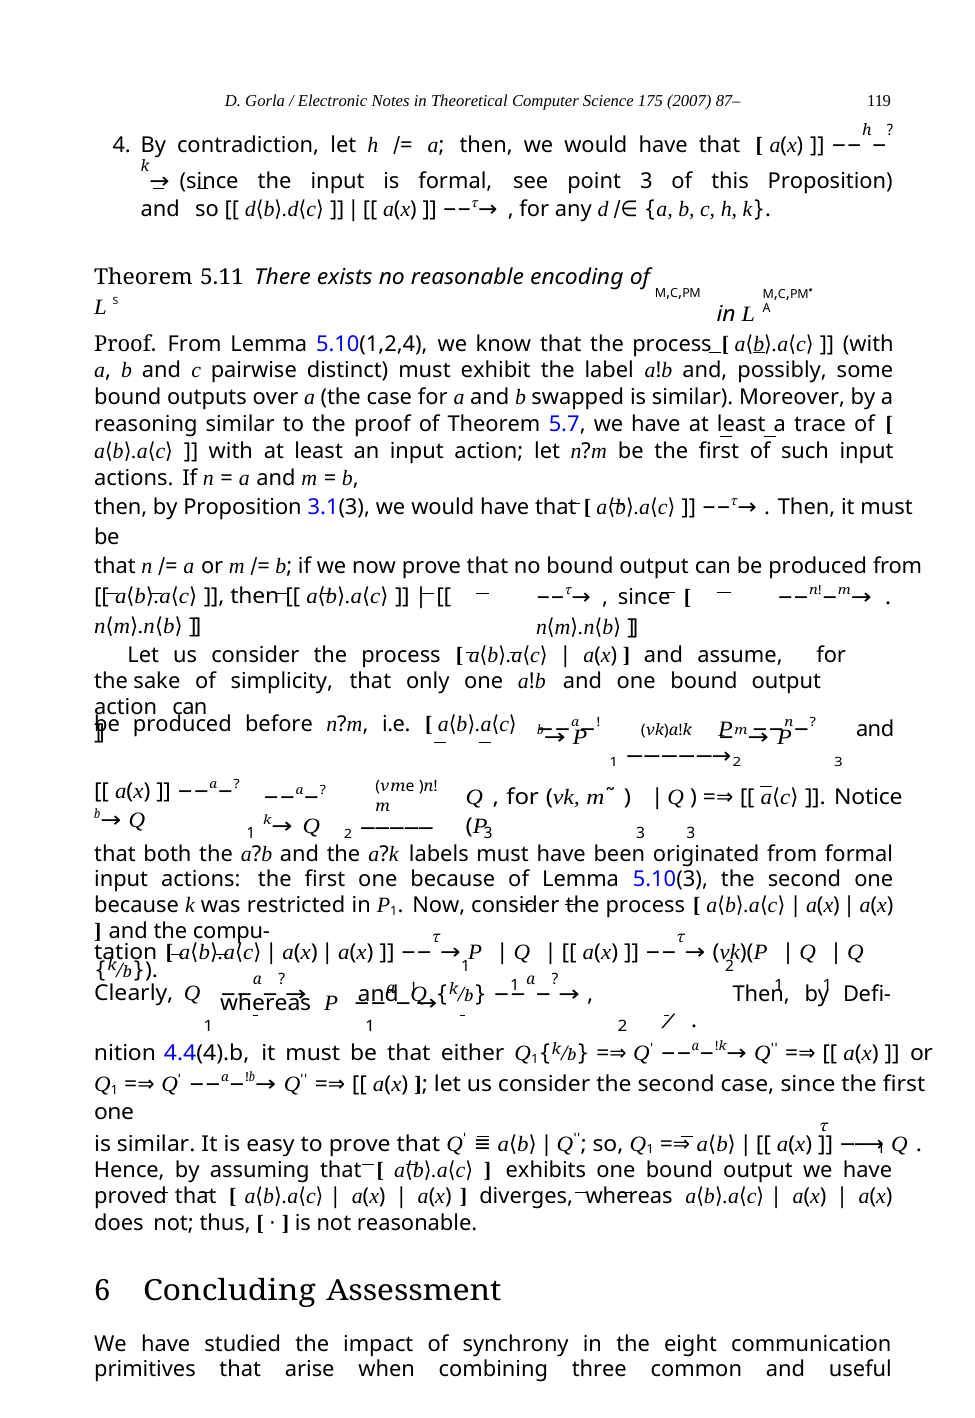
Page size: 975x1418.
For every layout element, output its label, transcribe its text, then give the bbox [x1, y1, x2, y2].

text Let us consider the process [ a⟨b⟩.a⟨c⟩ | a(x) ] and assume, for the sake of simplicity, that only one a!b and one bound output action can [94, 642, 893, 721]
text −−a−!b→ P [537, 731, 609, 746]
text Theorem 5.11 There exists no reasonable encoding of L s [94, 261, 666, 320]
text that both the a?b and the a?k labels must have been originated from formal input actions: the first one because of Lemma 5.10(3), the second one because k was restricted in P1. Now, consider the process [ a⟨b⟩.a⟨c⟩ | a(x) | a(x) ] and the compu- [94, 840, 893, 945]
text is similar. It is easy to prove that Q' ≡ a⟨b⟩ | Q''; so, Q1 =⇒ a⟨b⟩ | [[ a(x) ]] −−→ Q . [94, 1133, 933, 1156]
text Q , for (νk, m˜ )(P [465, 781, 636, 840]
text then, by Proposition 3.1(3), we would have that [ a⟨b⟩.a⟨c⟩ ]] −−τ→ . Then, it must be [94, 491, 933, 551]
text Q1 =⇒ Q' −−a−!b→ Q'' =⇒ [[ a(x) ]; let us consider the second case, since the first one [94, 1069, 933, 1124]
text 1 −−−−−→ 2 3 [609, 746, 933, 768]
text P −−n−?−m→ P [718, 731, 834, 746]
text | Q ) =⇒ [[ a⟨c⟩ ]]. Notice [653, 781, 933, 810]
subtitle Concluding Assessment [94, 1269, 933, 1309]
text [[ a⟨b⟩.a⟨c⟩ ]], then [[ a⟨b⟩.a⟨c⟩ ]] | [[ n⟨m⟩.n⟨b⟩ ]] [94, 580, 524, 639]
text (νme )n!m [375, 774, 443, 816]
text −−a−?→ and Q {k/b} −−a−?→ , whereas P −−a−!→ [220, 994, 688, 1012]
text m,c,pm. [762, 267, 933, 304]
text 1 1 2 / . [203, 1012, 933, 1036]
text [94, 1329, 893, 1383]
text tation [ a⟨b⟩.a⟨c⟩ | a(x) | a(x) ]] −−τ→ P | Q | [[ a(x) ]] −−τ→ (νk)(P | Q | Q {k/b}). [94, 945, 933, 981]
text Proof. From Lemma 5.10(1,2,4), we know that the process [ a⟨b⟩.a⟨c⟩ ]] (with a, b and c pairwise distinct) must exhibit the label a!b and, possibly, some bound outputs over a (the case for a and b swapped is similar). Moreover, by a reasoning similar to the proof of Theorem 5.7, we have at least a trace of [ a⟨b⟩.a⟨c⟩ ]] with at least an input action; let n?m be the first of such input actions. If n = a and m = b, [94, 330, 894, 491]
text −−n!−m→ . [777, 581, 933, 611]
text −−a−?k→ Q [263, 781, 344, 840]
text −−τ→ , since [ n⟨m⟩.n⟨b⟩ ]] [536, 581, 766, 641]
text [[ a(x) ]] −−a−?b→ Q [94, 774, 246, 834]
text Hence, by assuming that [ a⟨b⟩.a⟨c⟩ ] exhibits one bound output we have proved that [ a⟨b⟩.a⟨c⟩ | a(x) | a(x) ] diverges, whereas a⟨b⟩.a⟨c⟩ | a(x) | a(x) does not; thus, [ · ] is not reasonable. [94, 1156, 893, 1236]
text that n /= a or m /= b; if we now prove that no bound output can be produced from [94, 551, 933, 579]
list By contradiction, let h /= a; then, we would have that [ a(x) ]] −−h−?k→ (since the input is formal, see point 3 of this Proposition) and so [[ d⟨b⟩.d⟨c⟩ ]] | [[ a(x) ]] −−τ→ , for any d /∈ {a, b, c, h, k}. [112, 125, 893, 223]
text nition 4.4(4).b, it must be that either Q1{k/b} =⇒ Q' −−a−!k→ Q'' =⇒ [[ a(x) ]] or [94, 1037, 933, 1067]
text be produced before n?m, i.e. [ a⟨b⟩.a⟨c⟩ ]] [102, 726, 526, 741]
